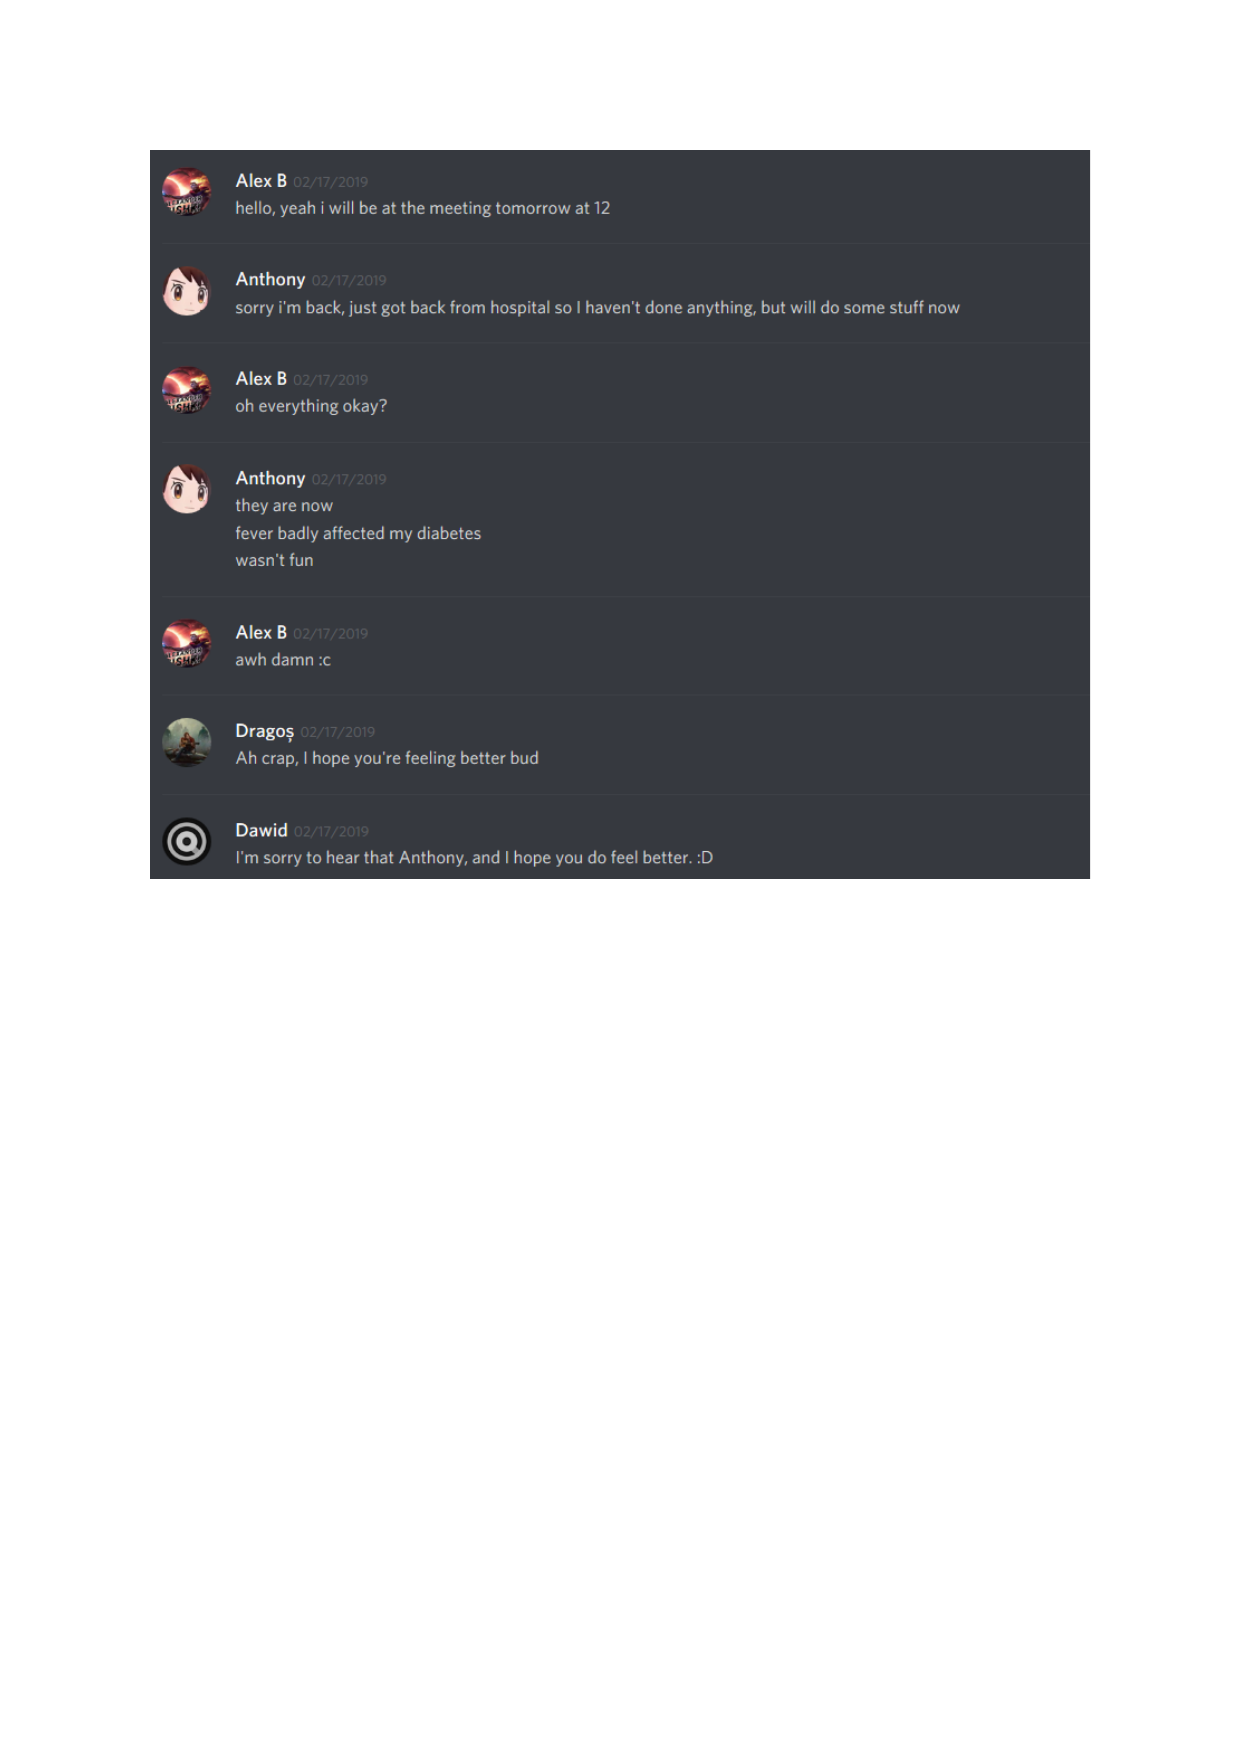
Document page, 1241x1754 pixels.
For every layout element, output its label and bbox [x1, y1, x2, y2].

picture [150, 150, 1091, 879]
